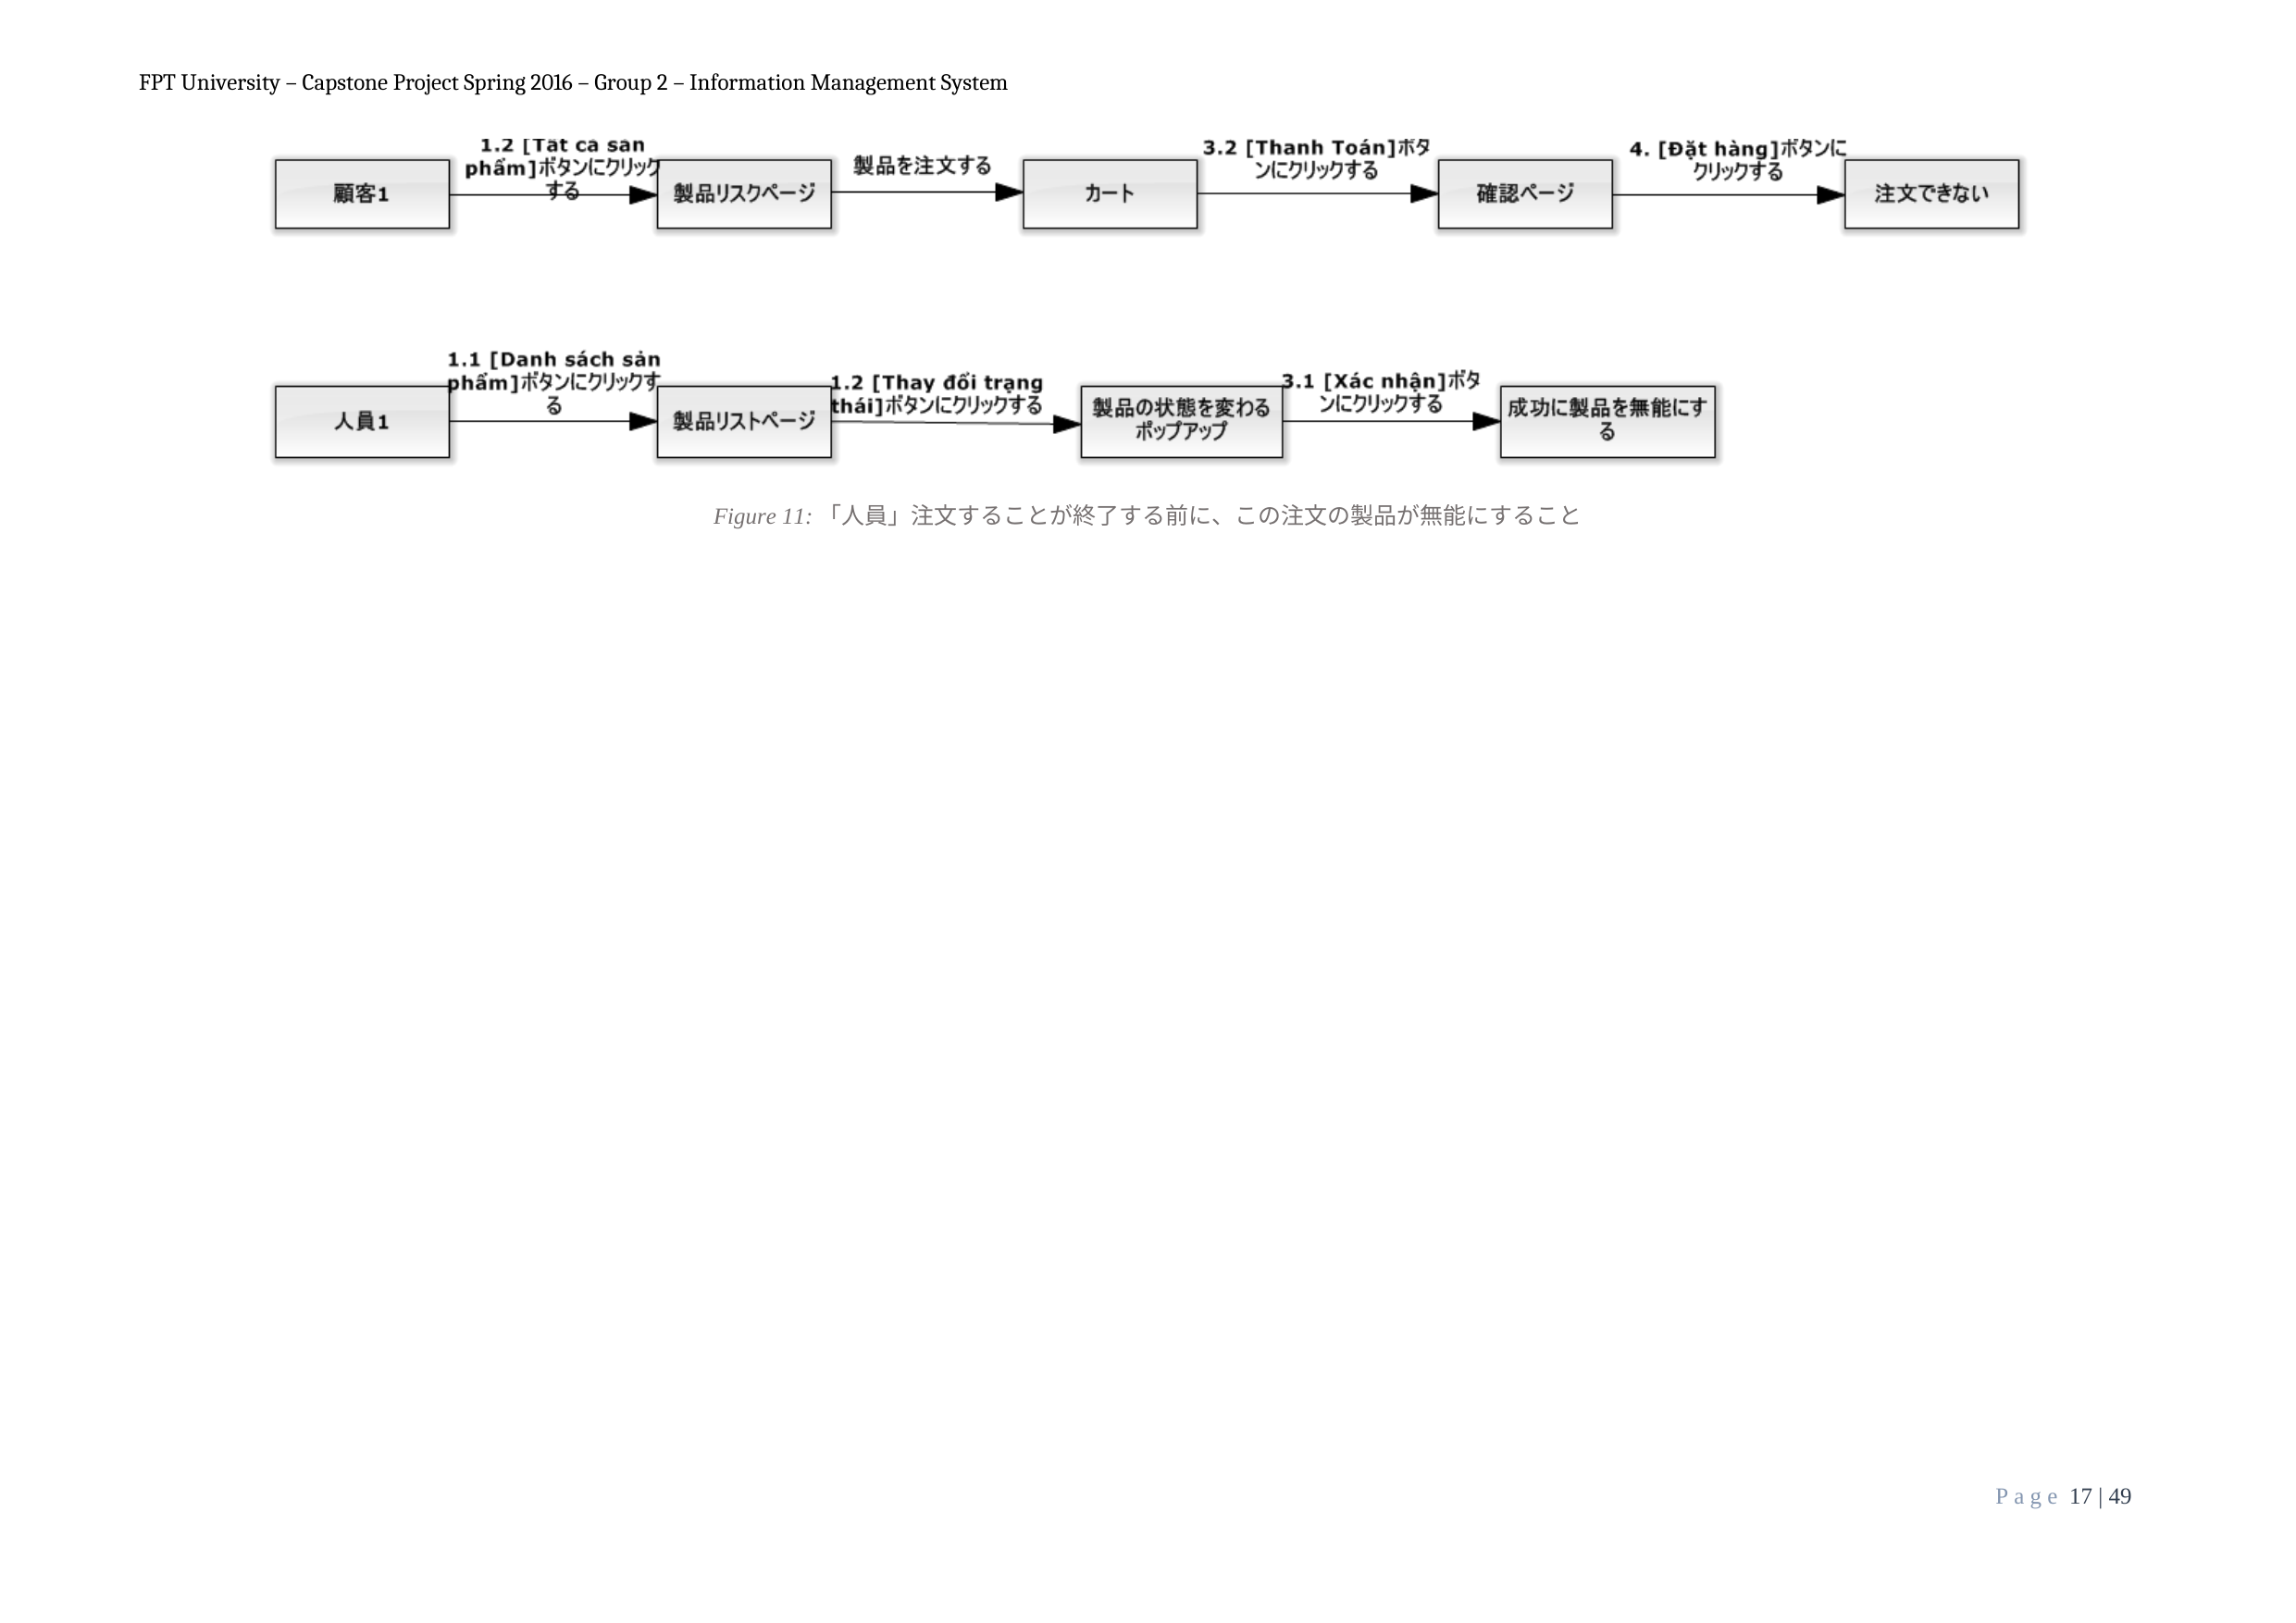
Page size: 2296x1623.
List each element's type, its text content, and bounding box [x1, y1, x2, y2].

picture [254, 139, 2042, 480]
